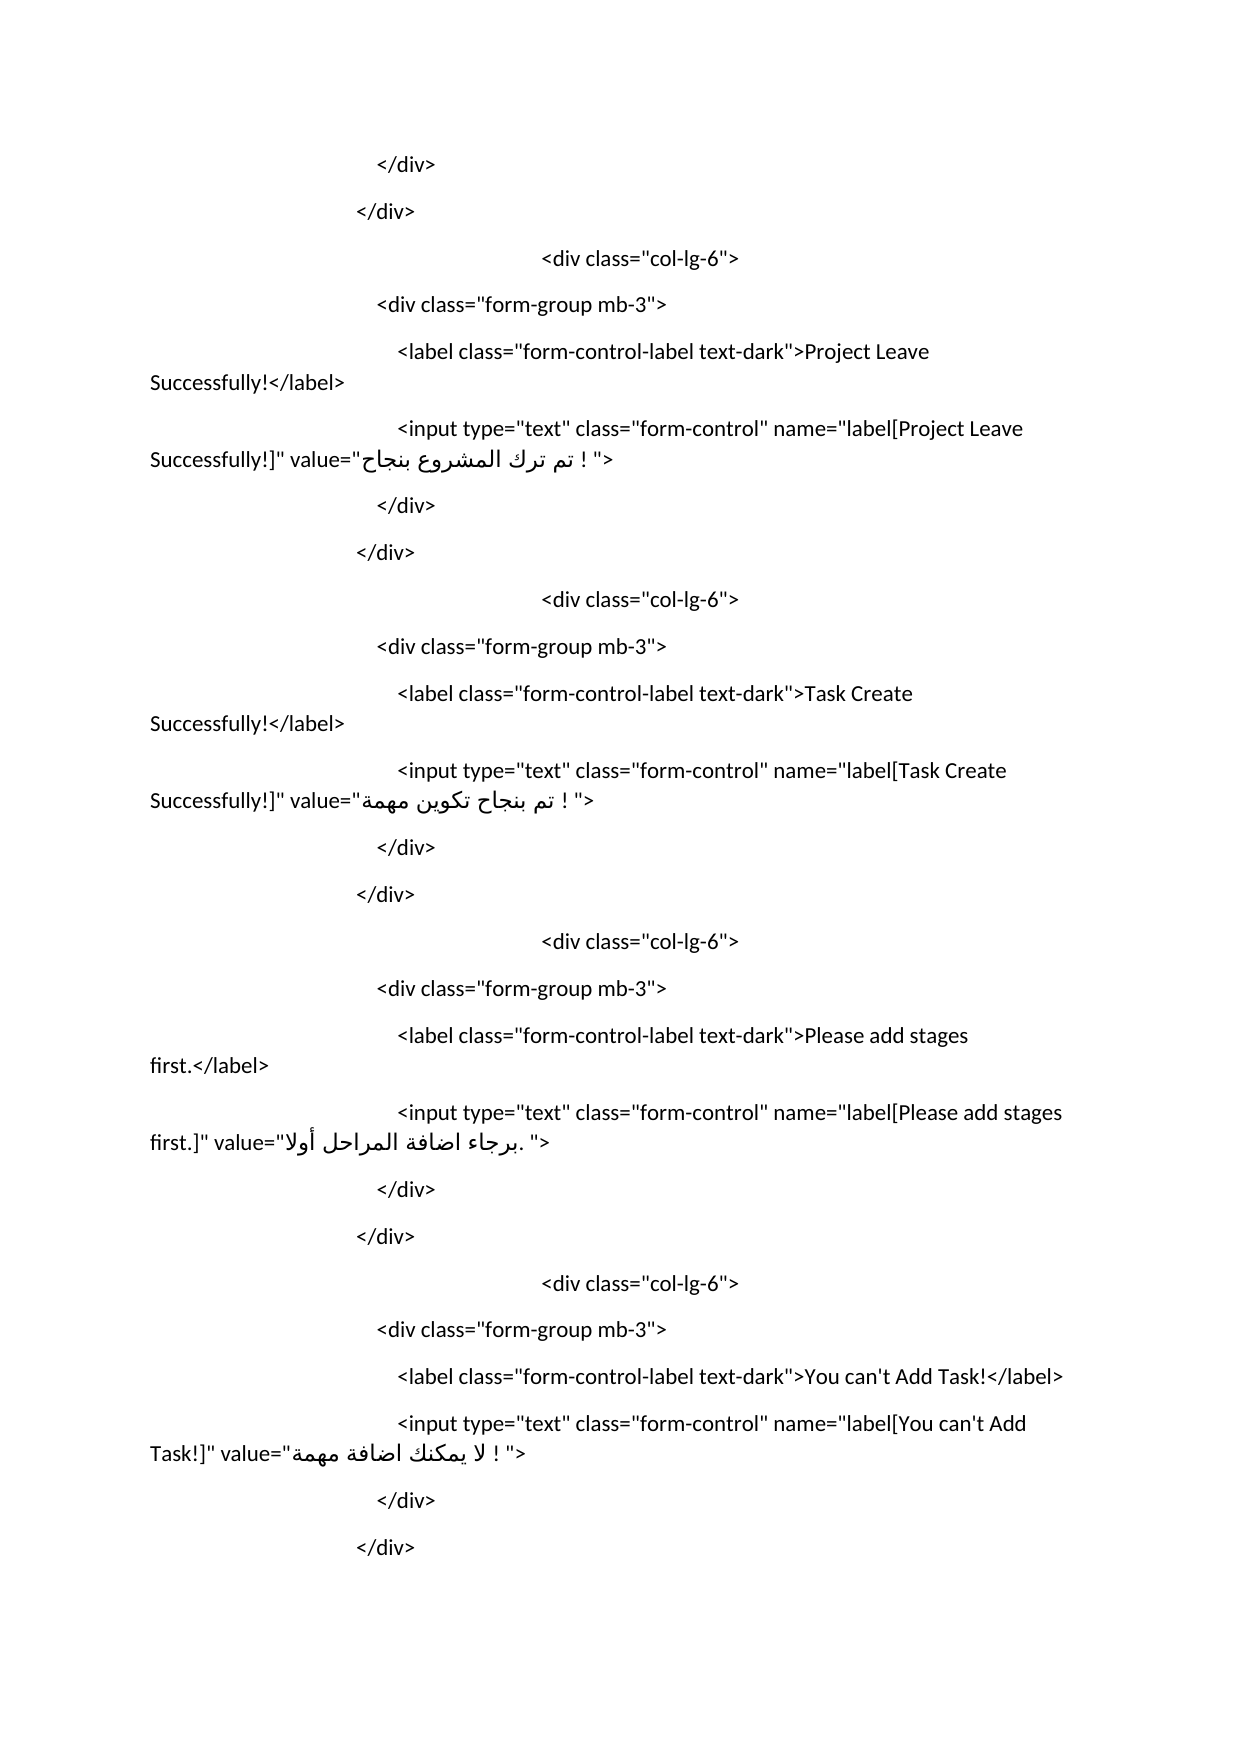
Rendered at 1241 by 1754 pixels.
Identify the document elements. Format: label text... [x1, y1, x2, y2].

text </div> [150, 1533, 1090, 1561]
text <label class="form-control-label text-dark">You can't Add Task!</label> [150, 1362, 1090, 1391]
text <div class="col-lg-6"> [150, 1269, 1090, 1297]
text </div> [150, 538, 1090, 567]
text </div> [150, 197, 1090, 225]
text <div class="col-lg-6"> [150, 244, 1090, 272]
text </div> [150, 880, 1090, 908]
text </div> [150, 833, 1090, 861]
text <input type="text" class="form-control" name="label[Please add stages first.]" value="برجاء اضافة المراحل أولا. "> [150, 1098, 1090, 1156]
text </div> [150, 492, 1090, 520]
text </div> [150, 1175, 1090, 1203]
text <div class="form-group mb-3"> [150, 974, 1090, 1002]
text <input type="text" class="form-control" name="label[Project Leave Successfully!]" value="تم ترك المشروع بنجاح ! "> [150, 414, 1090, 473]
text <div class="col-lg-6"> [150, 927, 1090, 955]
text </div> [150, 1486, 1090, 1514]
text <div class="form-group mb-3"> [150, 1316, 1090, 1344]
text <label class="form-control-label text-dark">Project Leave Successfully!</label> [150, 337, 1090, 396]
text <input type="text" class="form-control" name="label[Task Create Successfully!]" value="تم بنجاح تكوين مهمة ! "> [150, 756, 1090, 814]
text <div class="form-group mb-3"> [150, 632, 1090, 660]
text <div class="form-group mb-3"> [150, 291, 1090, 319]
text <label class="form-control-label text-dark">Task Create Successfully!</label> [150, 679, 1090, 737]
text <div class="col-lg-6"> [150, 585, 1090, 613]
text <input type="text" class="form-control" name="label[You can't Add Task!]" value="لا يمكنك اضافة مهمة ! "> [150, 1409, 1090, 1468]
text </div> [150, 1222, 1090, 1250]
text <label class="form-control-label text-dark">Please add stages first.</label> [150, 1021, 1090, 1079]
text </div> [150, 150, 1090, 178]
